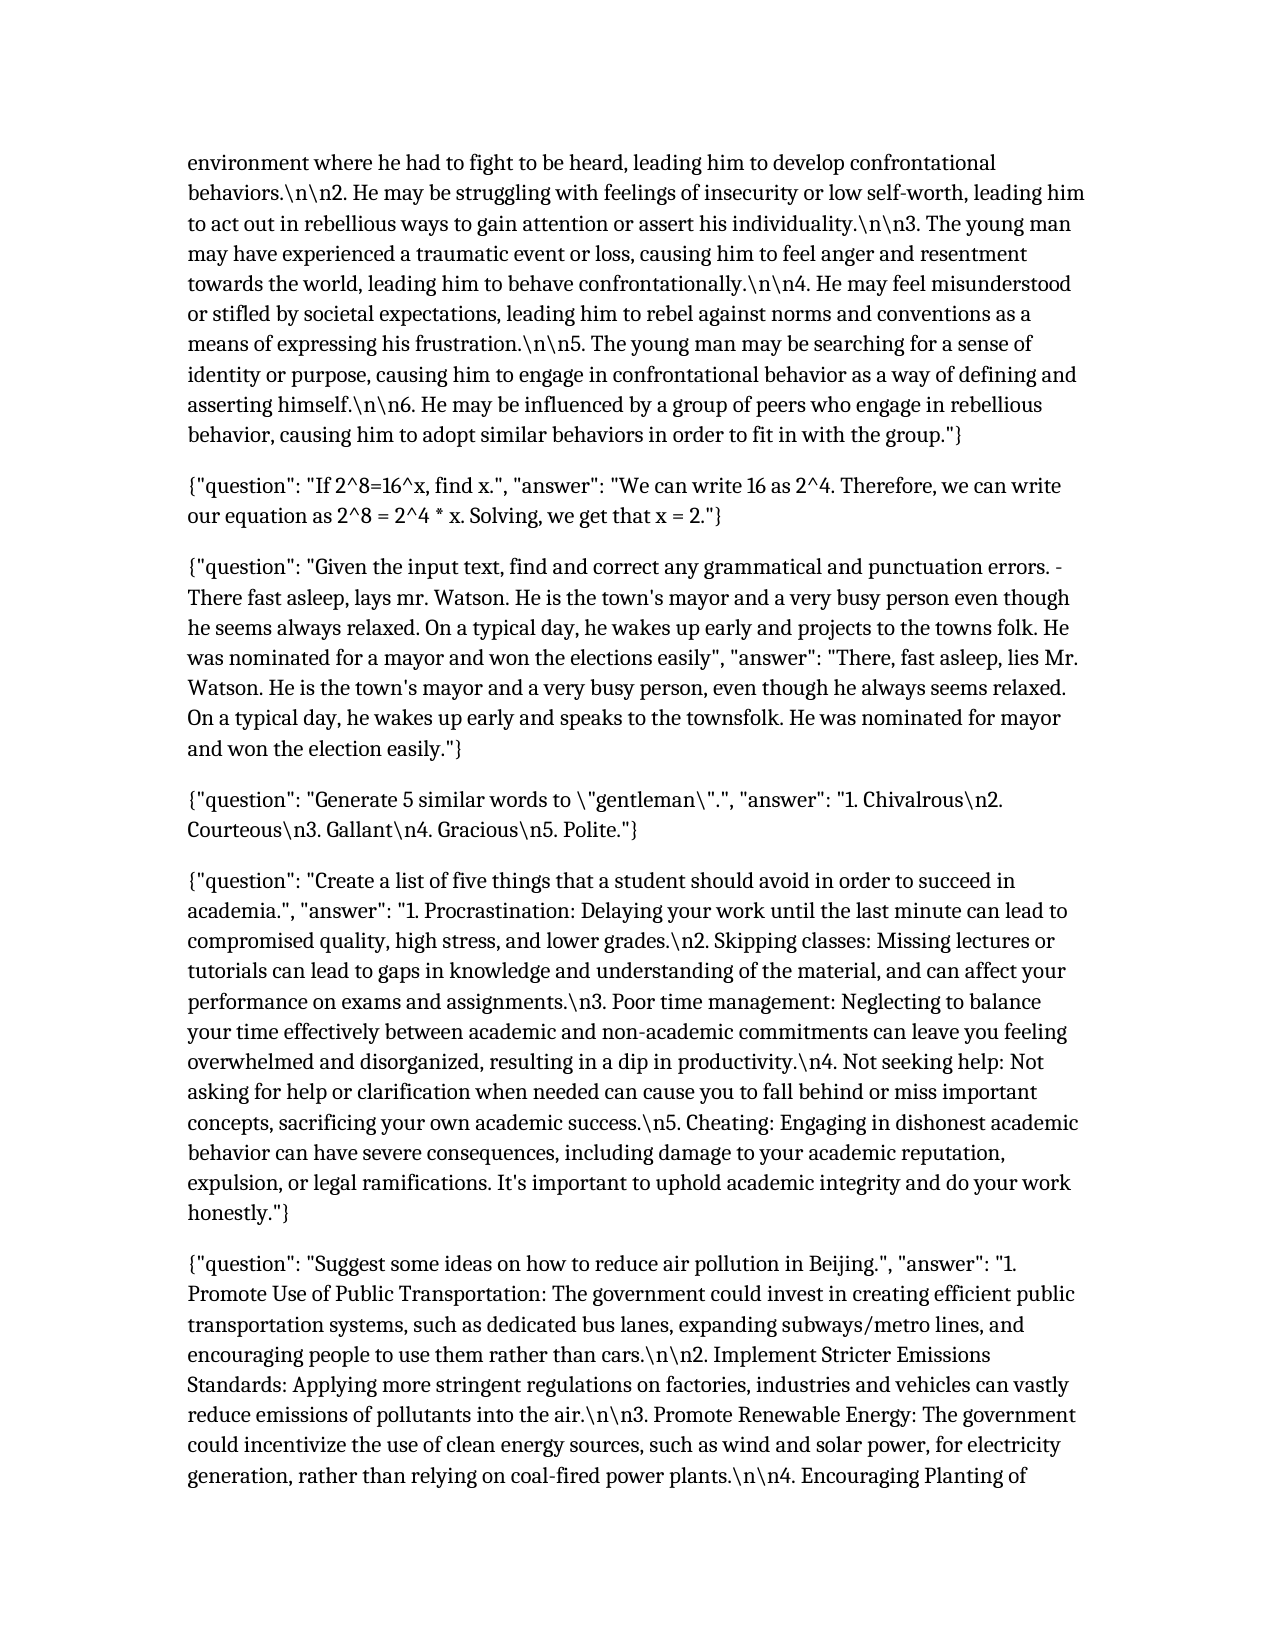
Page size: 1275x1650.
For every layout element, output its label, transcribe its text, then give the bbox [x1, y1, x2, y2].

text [187, 1251, 1087, 1489]
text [187, 150, 1087, 448]
text {"question": "If 2^8=16^x, find x.", "answer": "We can write 16 as 2^4. Therefore, we can write our equation as 2^8 = 2^4 * x. Solving, we get that x = 2."} [187, 473, 1087, 529]
text {"question": "Create a list of five things that a student should avoid in order to succeed in academia.", "answer": "1. Procrastination: Delaying your work until the last minute can lead to compromised quality, high stress, and lower grades.\n2. Skipping classes: Missing lectures or tutorials can lead to gaps in knowledge and understanding of the material, and can affect your performance on exams and assignments.\n3. Poor time management: Neglecting to balance your time effectively between academic and non-academic commitments can leave you feeling overwhelmed and disorganized, resulting in a dip in productivity.\n4. Not seeking help: Not asking for help or clarification when needed can cause you to fall behind or miss important concepts, sacrificing your own academic success.\n5. Cheating: Engaging in dishonest academic behavior can have severe consequences, including damage to your academic reputation, expulsion, or legal ramifications. It's important to uphold academic integrity and do your work honestly."} [187, 868, 1087, 1226]
text {"question": "Generate 5 similar words to \"gentleman\".", "answer": "1. Chivalrous\n2. Courteous\n3. Gallant\n4. Gracious\n5. Polite."} [187, 786, 1087, 843]
text {"question": "Given the input text, find and correct any grammatical and punctuation errors. - There fast asleep, lays mr. Watson. He is the town's mayor and a very busy person even though he seems always relaxed. On a typical day, he wakes up early and projects to the towns folk. He was nominated for a mayor and won the elections easily", "answer": "There, fast asleep, lies Mr. Watson. He is the town's mayor and a very busy person, even though he always seems relaxed. On a typical day, he wakes up early and speaks to the townsfolk. He was nominated for mayor and won the election easily."} [187, 554, 1087, 762]
